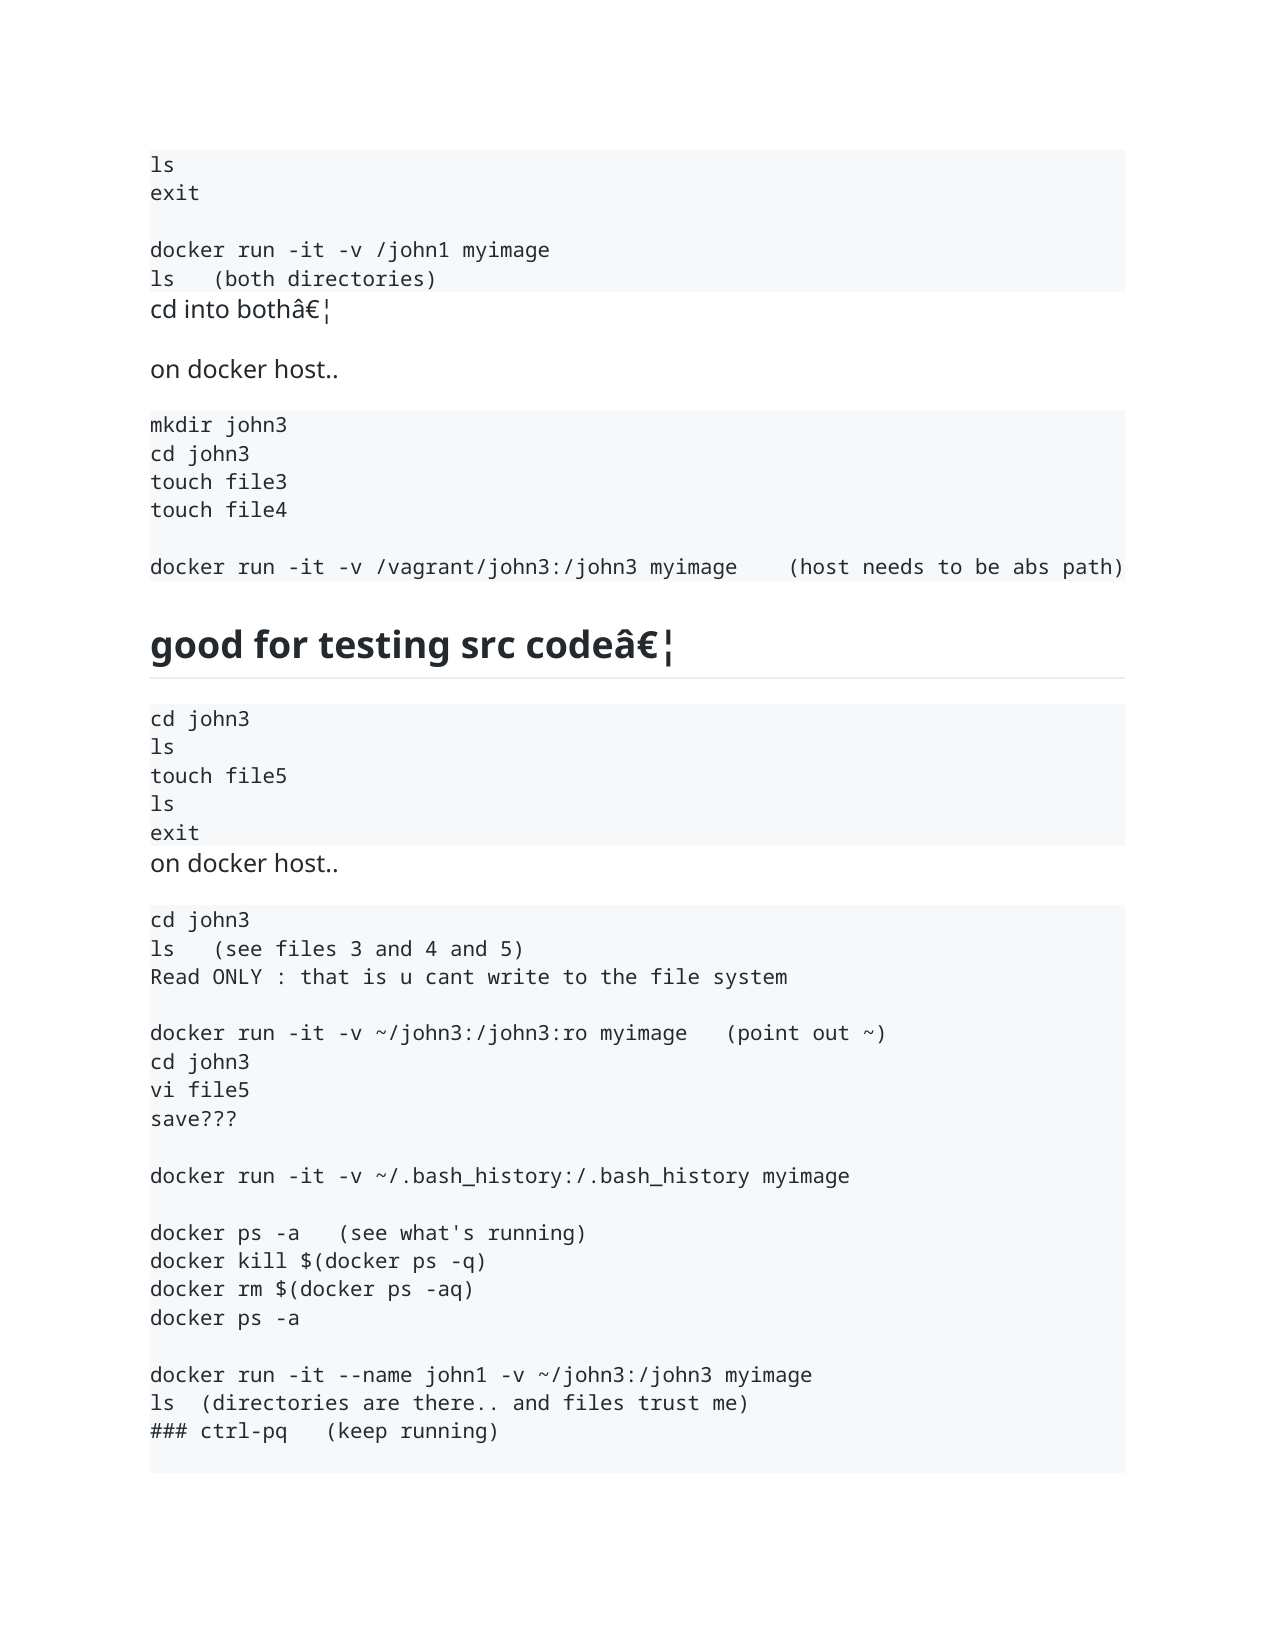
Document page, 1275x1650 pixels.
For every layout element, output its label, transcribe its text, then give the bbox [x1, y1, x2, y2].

text touch file3 [150, 467, 1125, 496]
text docker run -it -v ~/john3:/john3:ro myimage (point out ~) [150, 1018, 1125, 1047]
text on docker host.. [150, 351, 1125, 385]
text docker run -it --name john1 -v ~/john3:/john3 myimage [150, 1360, 1125, 1388]
text ls (directories are there.. and files trust me) [150, 1388, 1125, 1417]
text touch file4 [150, 496, 1125, 524]
text on docker host.. [150, 846, 1125, 880]
text mkdir john3 [150, 410, 1125, 439]
text docker run -it -v ~/.bash_history:/.bash_history myimage [150, 1161, 1125, 1189]
text ls (both directories) [150, 264, 1125, 292]
text docker rm $(docker ps -aq) [150, 1274, 1125, 1303]
text cd john3 [150, 704, 1125, 732]
text touch file5 [150, 761, 1125, 789]
text cd john3 [150, 439, 1125, 467]
text cd john3 [150, 1047, 1125, 1075]
text save??? [150, 1104, 1125, 1132]
text ls (see files 3 and 4 and 5) [150, 934, 1125, 962]
text good for testing src codeâ€¦ [150, 618, 1125, 677]
text docker run -it -v /john1 myimage [150, 235, 1125, 264]
text docker ps -a (see what's running) [150, 1218, 1125, 1246]
text docker ps -a [150, 1303, 1125, 1331]
text ls [150, 732, 1125, 761]
text cd into bothâ€¦ [150, 292, 1125, 326]
text exit [150, 178, 1125, 207]
text ls [150, 150, 1125, 178]
text ls [150, 789, 1125, 818]
text cd john3 [150, 905, 1125, 934]
text ### ctrl-pq (keep running) [150, 1417, 1125, 1445]
text docker run -it -v /vagrant/john3:/john3 myimage (host needs to be abs path) [150, 552, 1125, 581]
text vi file5 [150, 1075, 1125, 1104]
text docker kill $(docker ps -q) [150, 1246, 1125, 1274]
text exit [150, 818, 1125, 846]
text Read ONLY : that is u cant write to the file system [150, 962, 1125, 991]
